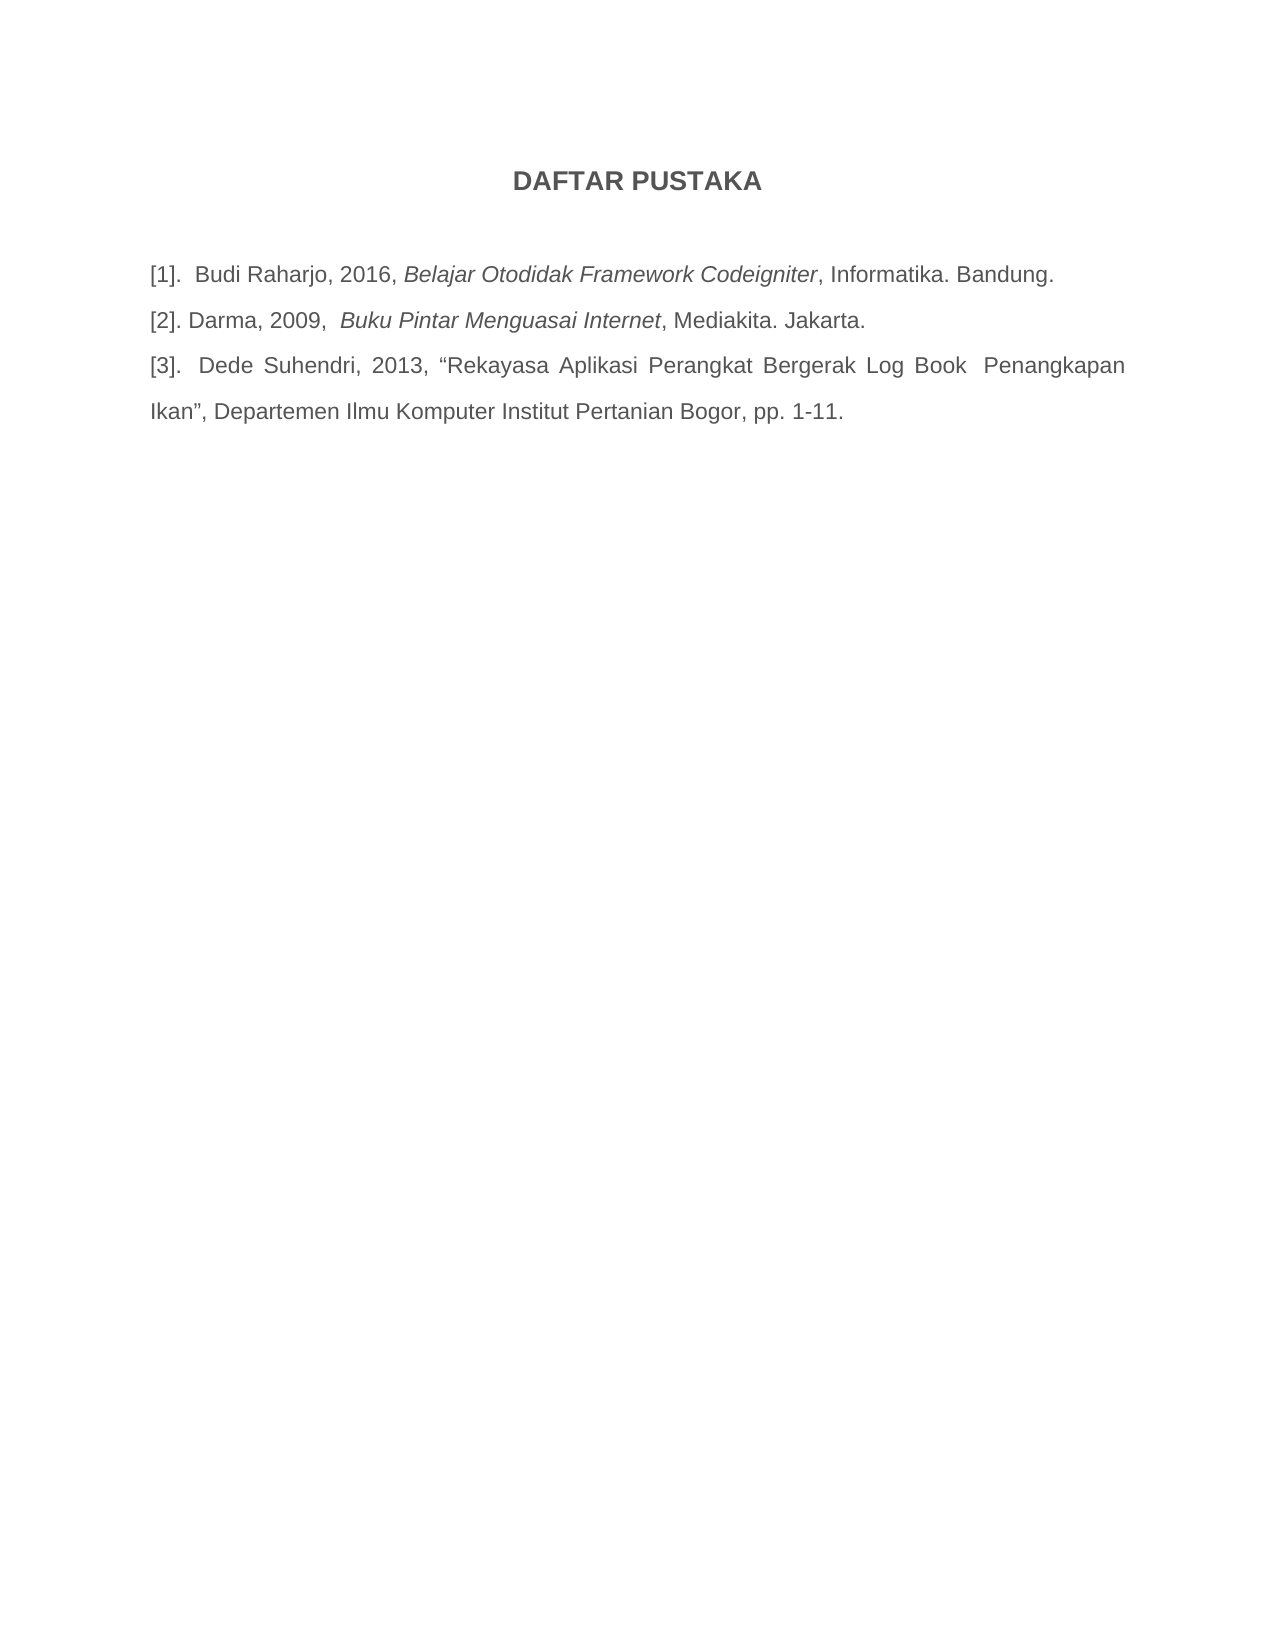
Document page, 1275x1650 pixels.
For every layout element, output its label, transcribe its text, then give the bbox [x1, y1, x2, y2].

text [1]. Budi Raharjo, 2016, Belajar Otodidak Framework Codeigniter, Informatika. Bandung. [150, 241, 1125, 287]
text DAFTAR PUSTAKA [150, 150, 1125, 196]
text [3]. Dede Suhendri, 2013, “Rekayasa Aplikasi Perangkat Bergerak Log Book Penangkapan Ikan”, Departemen Ilmu Komputer Institut Pertanian Bogor, pp. 1-11. [150, 333, 1125, 424]
text [2]. Darma, 2009, Buku Pintar Menguasai Internet, Mediakita. Jakarta. [150, 287, 1125, 333]
